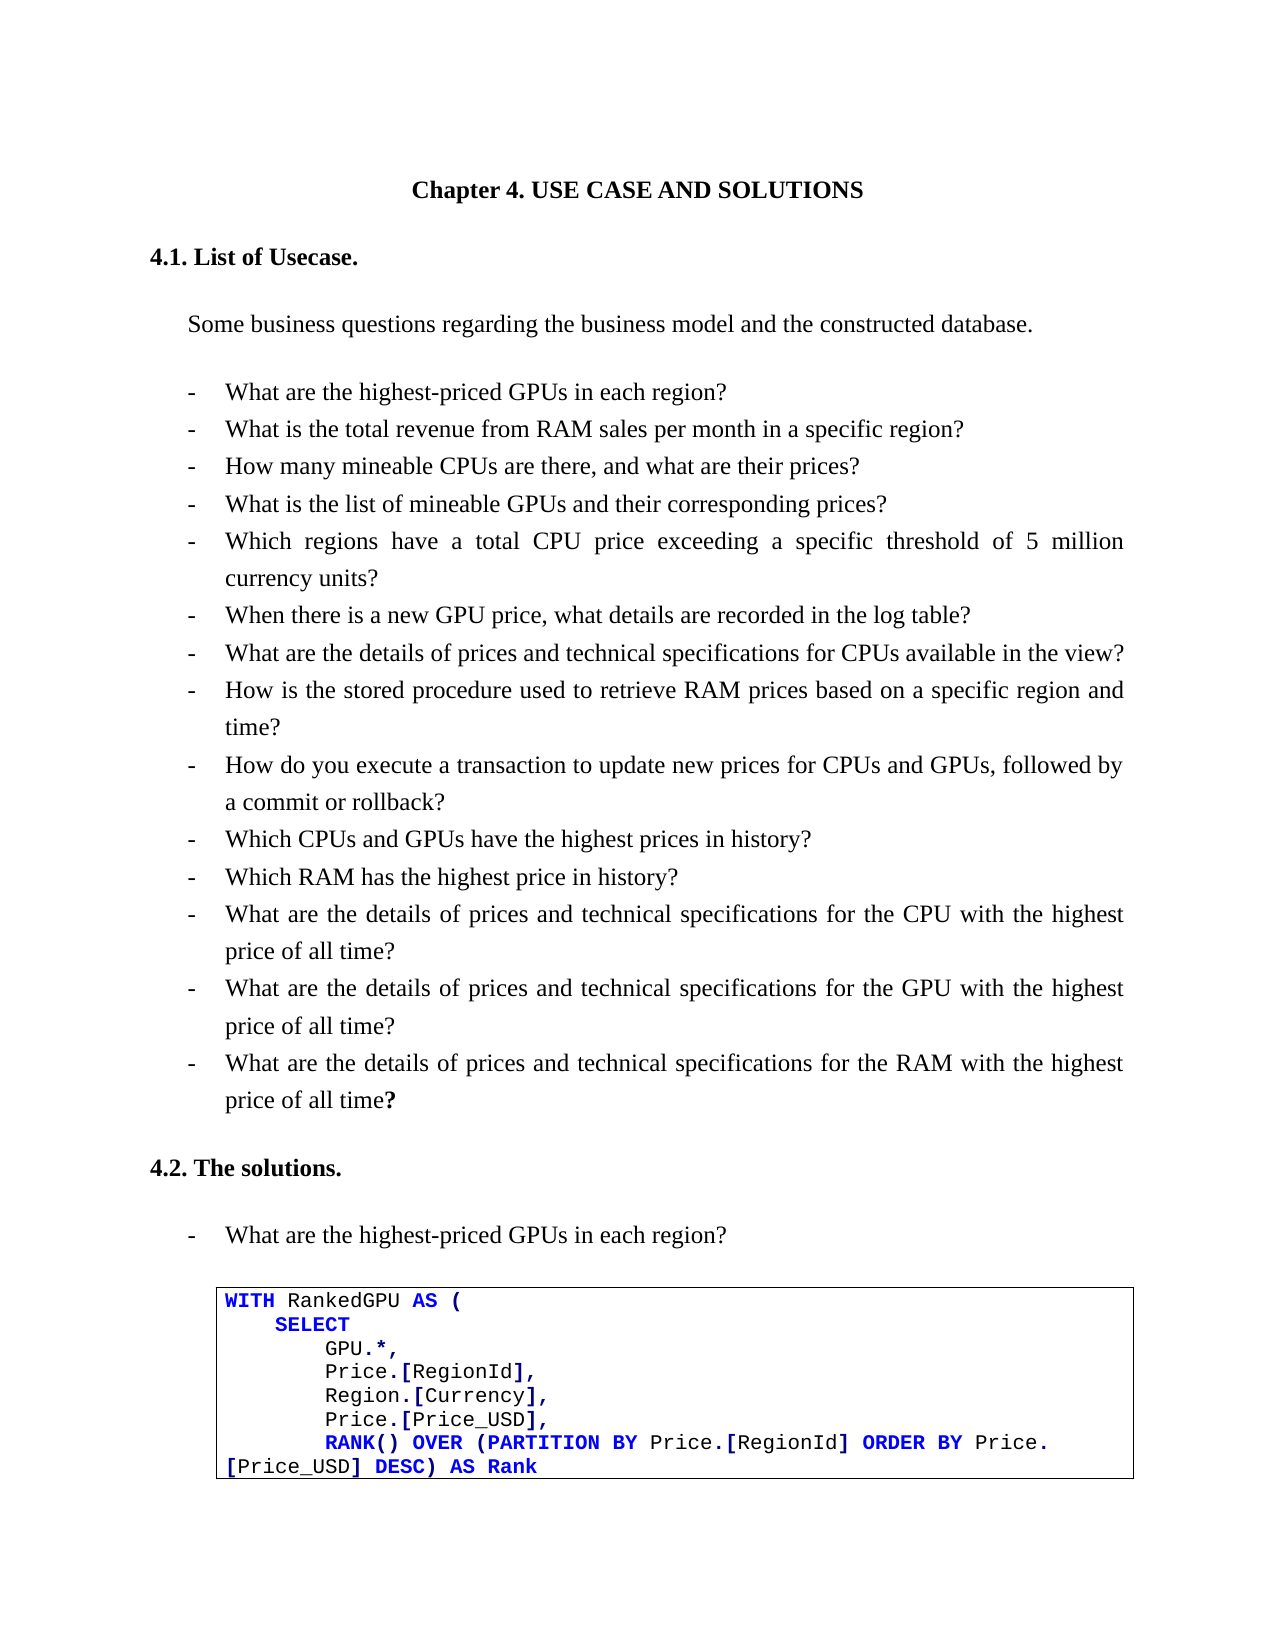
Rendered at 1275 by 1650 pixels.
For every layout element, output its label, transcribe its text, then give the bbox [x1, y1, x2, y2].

list What are the details of prices and technical specifications for the RAM with the highest price of all time? [187, 1048, 1125, 1114]
list What are the highest-priced GPUs in each region? [187, 1220, 1125, 1249]
list What is the list of mineable GPUs and their corresponding prices? [187, 489, 1125, 517]
text Some business questions regarding the business model and the constructed database. [150, 309, 1125, 338]
text GPU.*, [217, 1334, 1133, 1358]
text WITH RankedGPU AS ( [217, 1288, 1133, 1311]
text RANK() OVER (PARTITION BY Price.[RegionId] ORDER BY Price.[Price_USD] DESC) AS Rank [217, 1429, 1133, 1478]
list What are the highest-priced GPUs in each region? [187, 377, 1125, 406]
list What is the total revenue from RAM sales per month in a specific region? [187, 414, 1125, 443]
list What are the details of prices and technical specifications for the GPU with the highest price of all time? [187, 973, 1125, 1039]
list How do you execute a transaction to update new prices for CPUs and GPUs, followed by a commit or rollback? [187, 750, 1125, 816]
subtitle Chapter 4. USE CASE AND SOLUTIONS [150, 175, 1125, 204]
list How many mineable CPUs are there, and what are their prices? [187, 451, 1125, 480]
list What are the details of prices and technical specifications for CPUs available in the view? [187, 638, 1125, 667]
subtitle 4.1. List of Usecase. [150, 242, 1125, 271]
list When there is a new GPU price, what details are recorded in the log table? [187, 601, 1125, 629]
list How is the stored procedure used to retrieve RAM prices based on a specific region and time? [187, 675, 1125, 741]
text Price.[Price_USD], [217, 1406, 1133, 1429]
text Region.[Currency], [217, 1382, 1133, 1406]
list Which RAM has the highest price in history? [187, 862, 1125, 890]
text Price.[RegionId], [217, 1358, 1133, 1382]
text SELECT [217, 1311, 1133, 1334]
subtitle 4.2. The solutions. [150, 1153, 1125, 1181]
list What are the details of prices and technical specifications for the CPU with the highest price of all time? [187, 899, 1125, 965]
list Which CPUs and GPUs have the highest prices in history? [187, 824, 1125, 853]
list Which regions have a total CPU price exceeding a specific threshold of 5 million currency units? [187, 526, 1125, 592]
